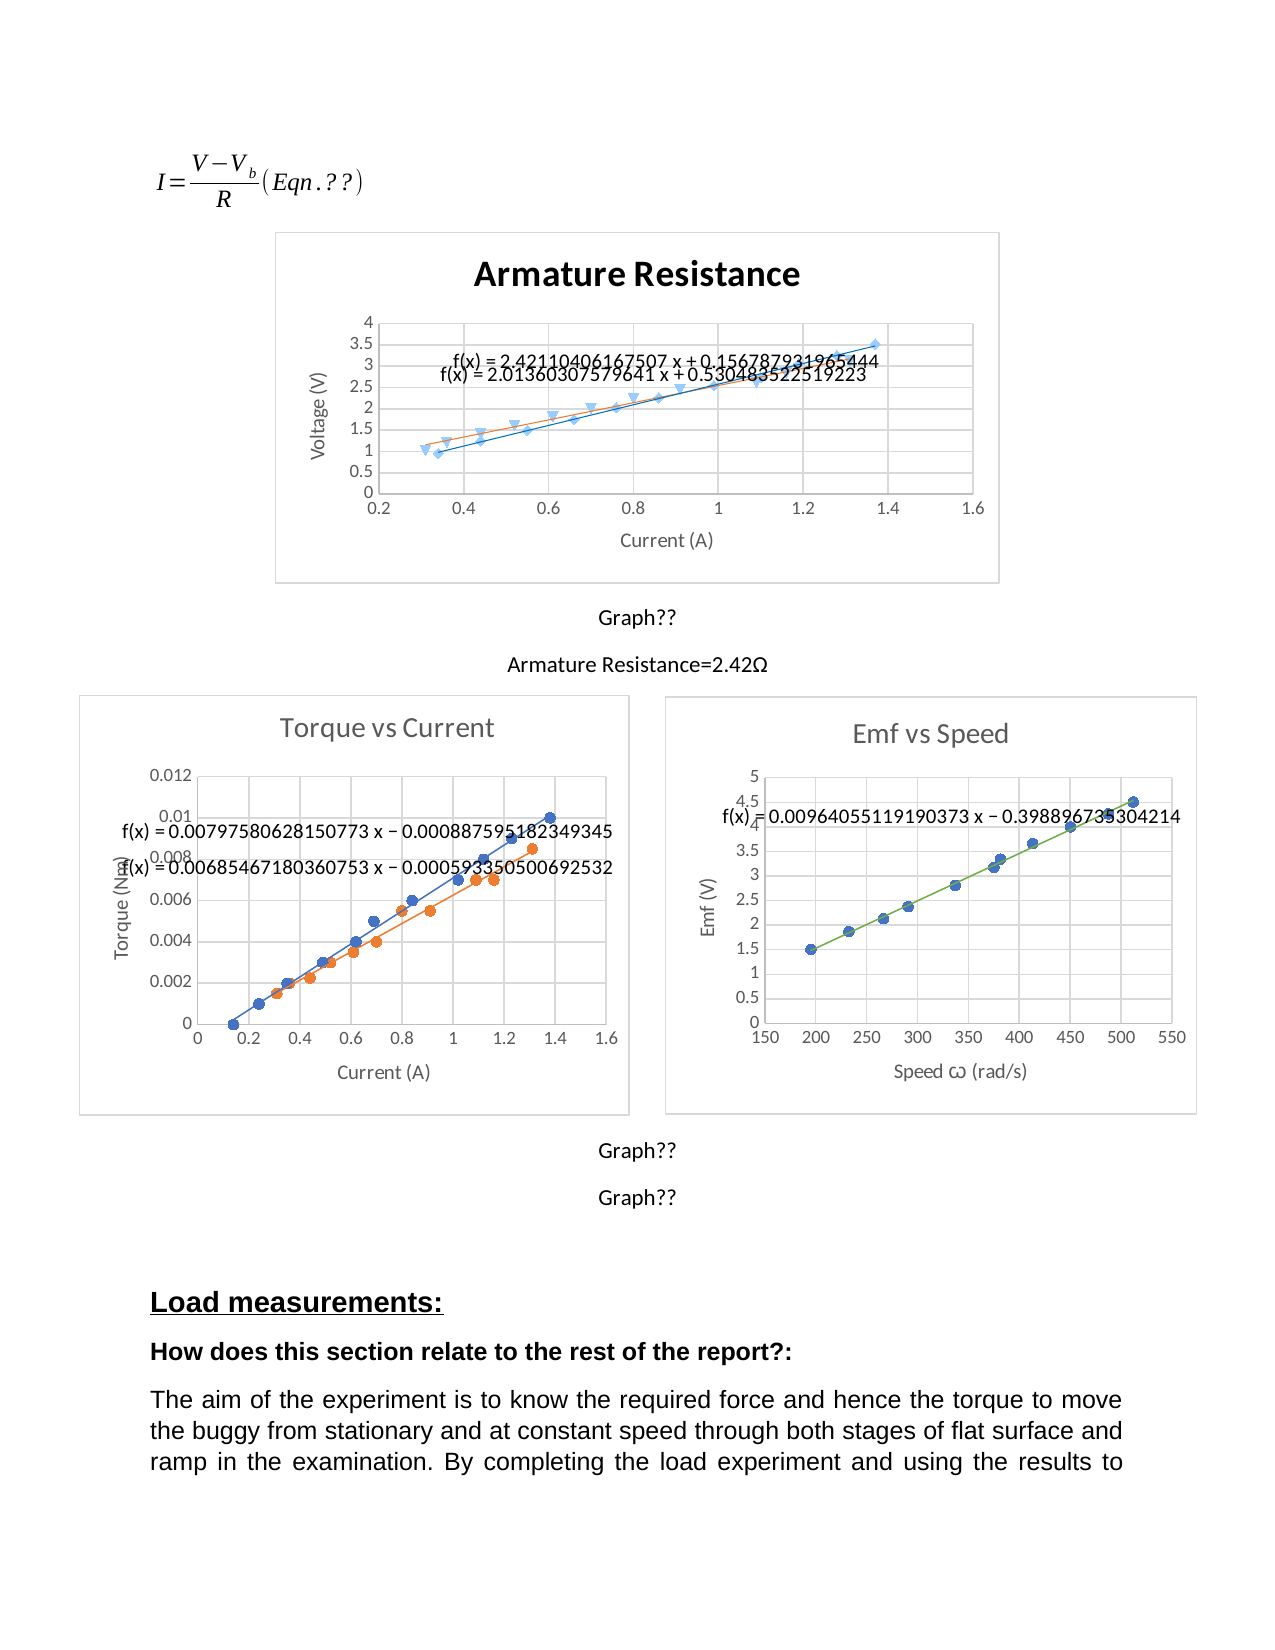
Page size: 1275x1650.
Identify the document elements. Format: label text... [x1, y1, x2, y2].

text Graph?? [150, 743, 1125, 1164]
text Armature Resistance=2.42Ω [150, 650, 1125, 678]
text Graph?? [150, 603, 1125, 631]
text Load measurements: [150, 1284, 1125, 1318]
text Graph?? [150, 1183, 1125, 1211]
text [150, 1385, 1125, 1476]
text How does this section relate to the rest of the report?: [150, 1337, 1125, 1366]
